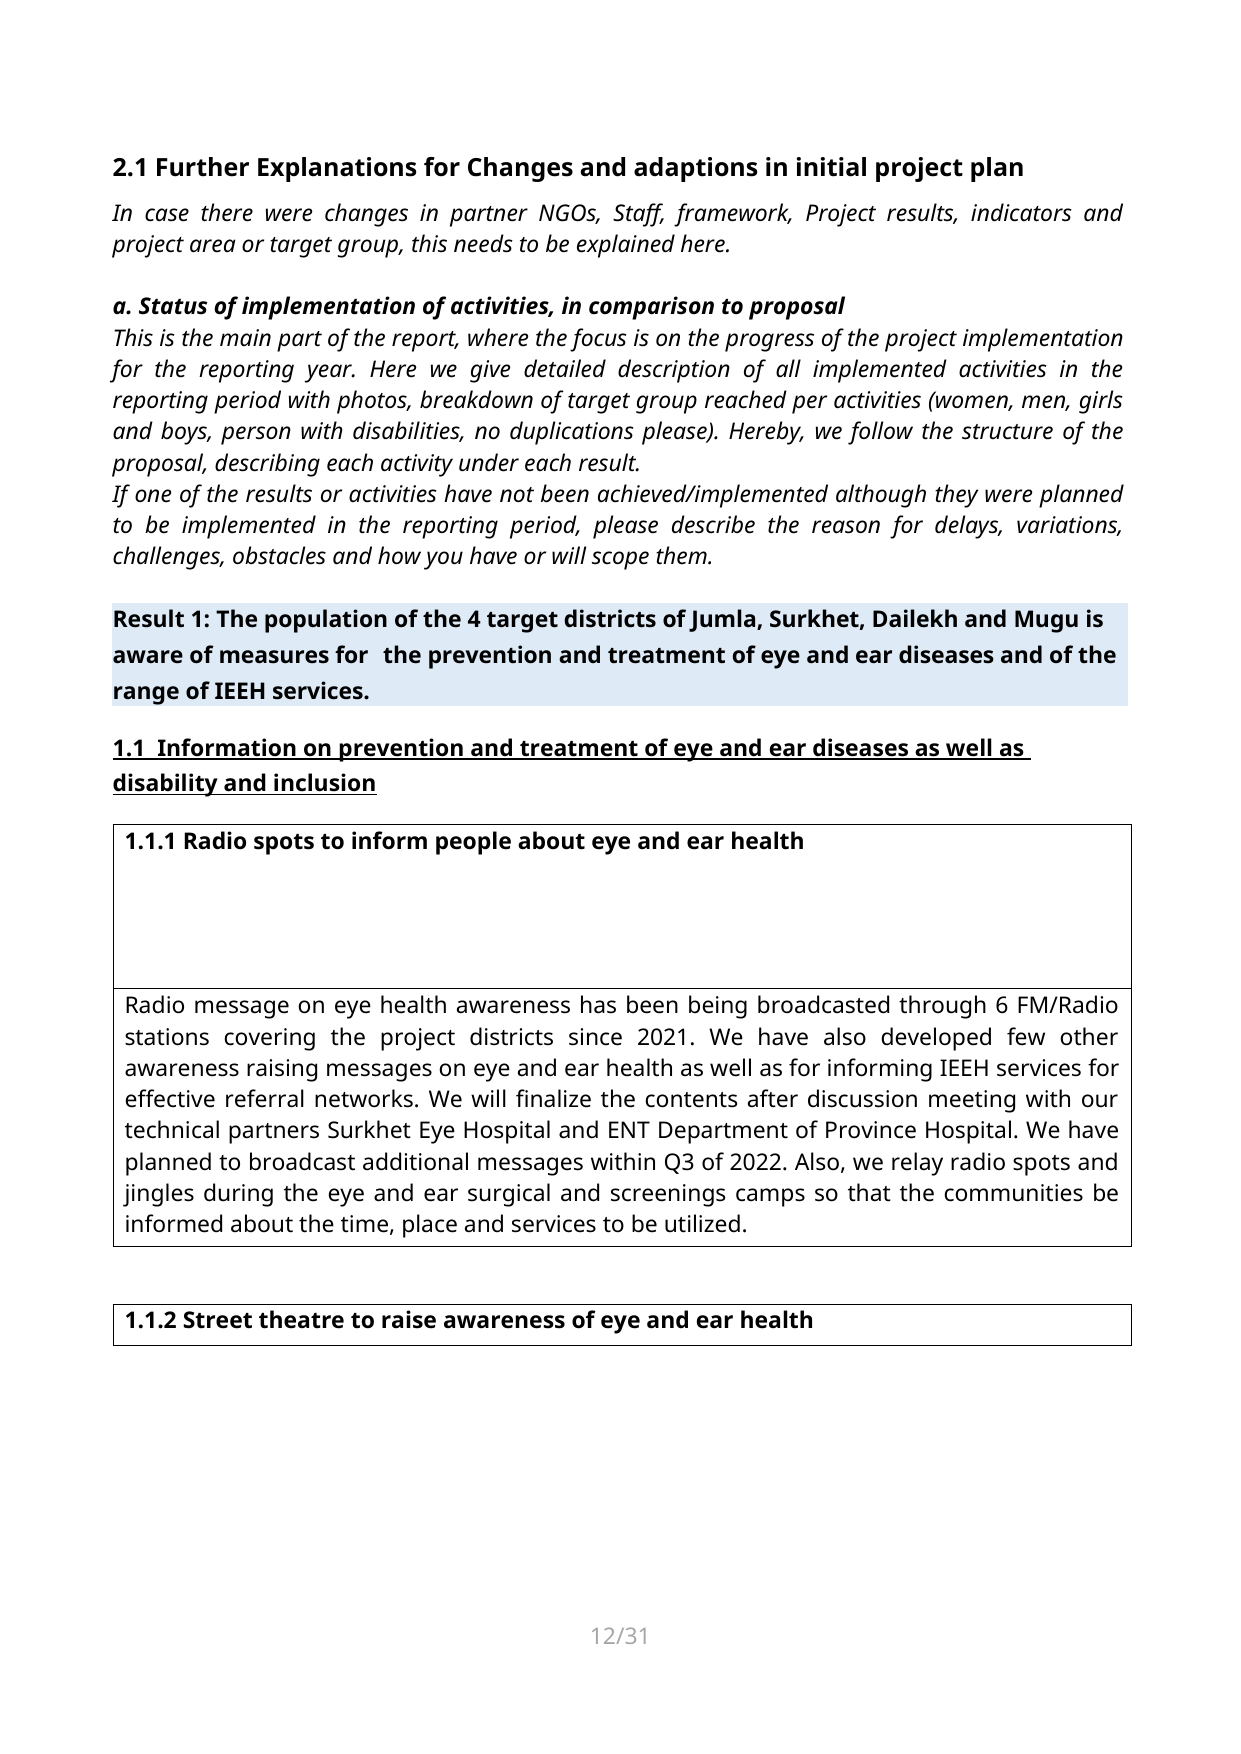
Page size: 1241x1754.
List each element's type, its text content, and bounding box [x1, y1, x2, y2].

list If one of the results or activities have not been achieved/implemented although they were planned to be implemented in the reporting period, please describe the reason for delays, variations, challenges, obstacles and how you have or will scope them. [112, 478, 1128, 572]
text Result 1: The population of the 4 target districts of Jumla, Surkhet, Dailekh and Mugu is aware of measures for the prevention and treatment of eye and ear diseases and of the range of IEEH services. [112, 603, 1128, 706]
table_header 1.1.1 Radio spots to inform people about eye and ear health [114, 825, 1131, 988]
text a. Status of implementation of activities, in comparison to proposal [112, 290, 1128, 322]
text 1.1 Information on prevention and treatment of eye and ear diseases as well as disability and inclusion [112, 731, 1128, 799]
table_header 1.1.2 Street theatre to raise awareness of eye and ear health [114, 1305, 1131, 1345]
text 2.1 Further Explanations for Changes and adaptions in initial project plan [112, 150, 1128, 184]
list This is the main part of the report, where the focus is on the progress of the project implementation for the reporting year. Here we give detailed description of all implemented activities in the reporting period with photos, breakdown of target group reached per activities (women, men, girls and boys, person with disabilities, no duplications please). Hereby, we follow the structure of the proposal, describing each activity under each result. [112, 322, 1128, 478]
list In case there were changes in partner NGOs, Staff, framework, Project results, indicators and project area or target group, this needs to be explained here. [112, 197, 1128, 259]
table_cell Radio message on eye health awareness has been being broadcasted through 6 FM/Radio stations covering the project districts since 2021. We have also developed few other awareness raising messages on eye and ear health as well as for informing IEEH services for effective referral networks. We will finalize the contents after discussion meeting with our technical partners Surkhet Eye Hospital and ENT Department of Province Hospital. We have planned to broadcast additional messages within Q3 of 2022. Also, we relay radio spots and jingles during the eye and ear surgical and screenings camps so that the communities be informed about the time, place and services to be utilized. [114, 989, 1131, 1246]
